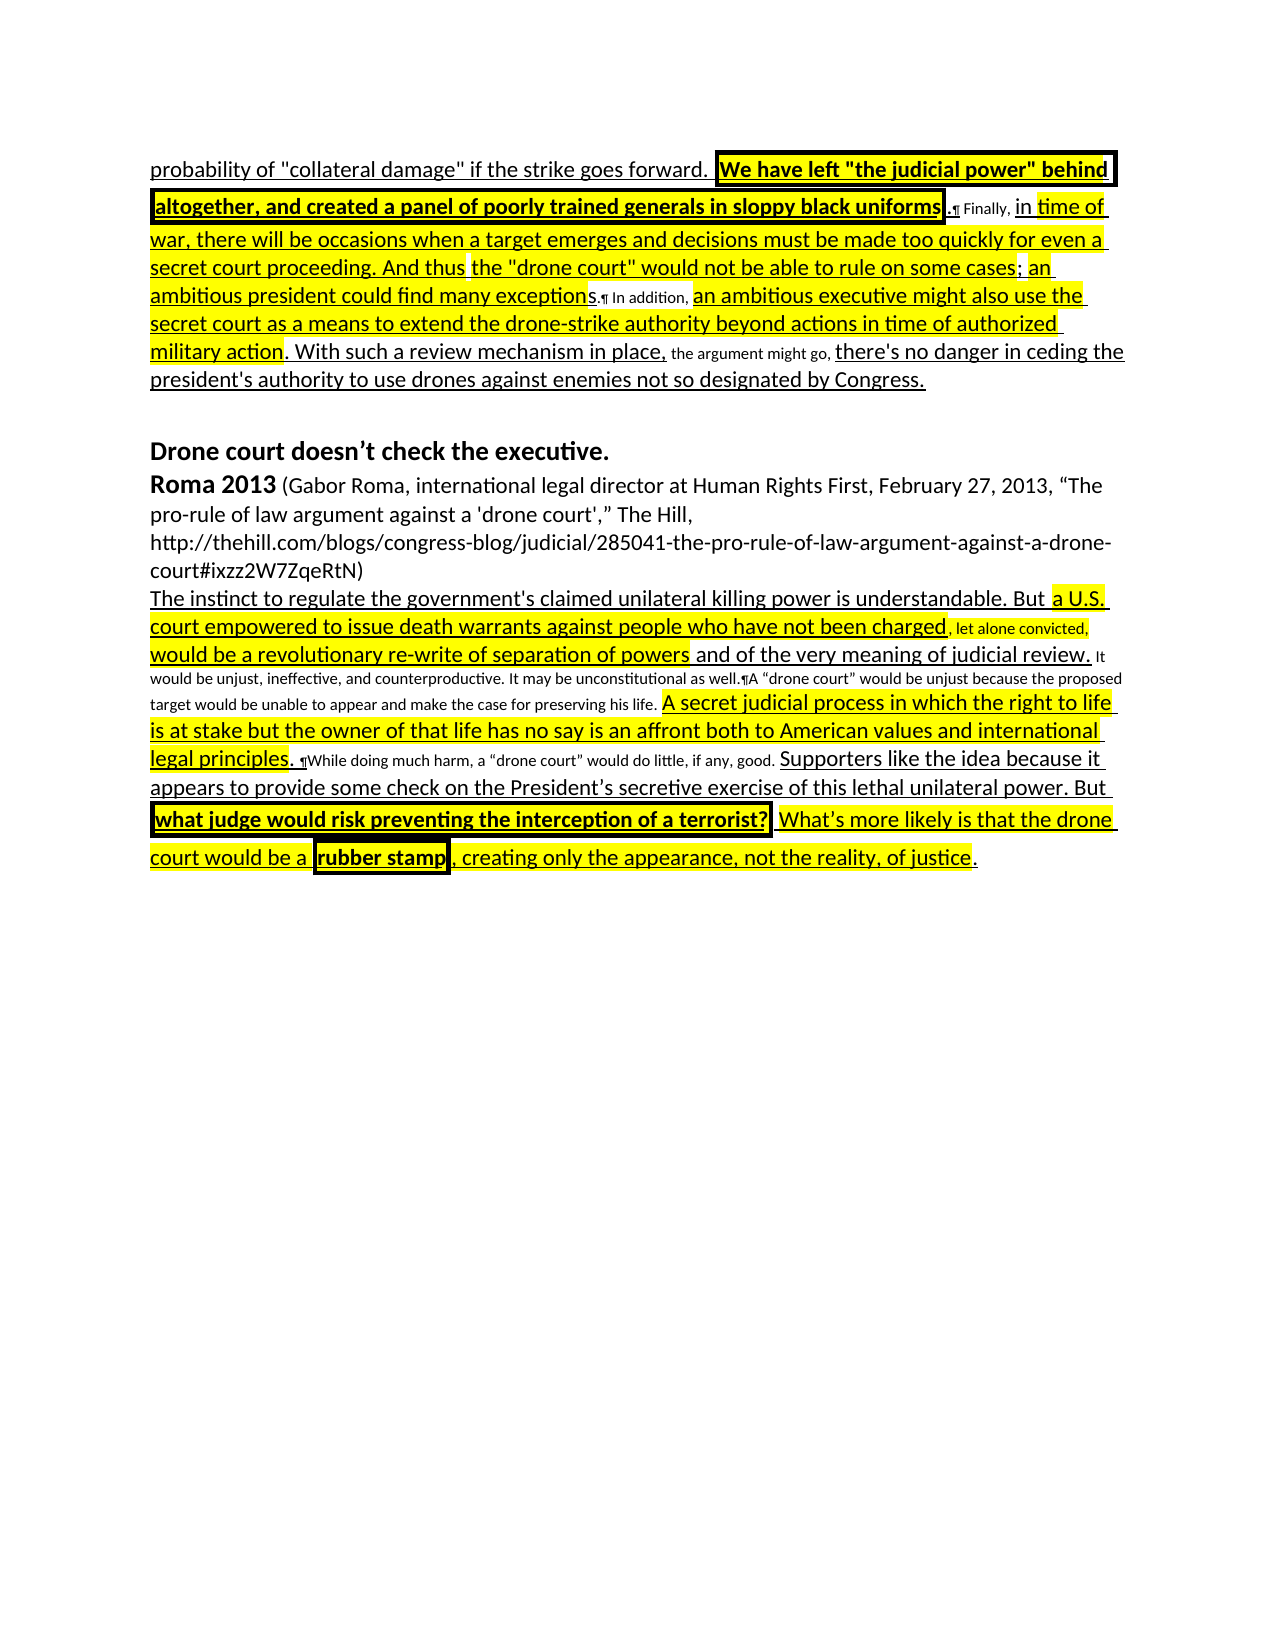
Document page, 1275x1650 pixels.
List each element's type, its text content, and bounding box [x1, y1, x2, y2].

text Roma 2013 (Gabor Roma, international legal director at Human Rights First, February 27, 2013, “The pro-rule of law argument against a 'drone court',” The Hill, http://thehill.com/blogs/congress-blog/judicial/285041-the-pro-rule-of-law-argument-against-a-drone-court#ixzz2W7ZqeRtN) [150, 467, 1125, 584]
subtitle Drone court doesn’t check the executive. [150, 434, 1125, 467]
text The instinct to regulate the government's claimed unilateral killing power is understandable. But a U.S. court empowered to issue death warrants against people who have not been charged, let alone convicted, would be a revolutionary re-write of separation of powers and of the very meaning of judicial review. It would be unjust, ineffective, and counterproductive. It may be unconstitutional as well.¶A “drone court” would be unjust because the proposed target would be unable to appear and make the case for preserving his life. A secret judicial process in which the right to life is at stake but the owner of that life has no say is an affront both to American values and international legal principles. ¶While doing much harm, a “drone court” would do little, if any, good. Supporters like the idea because it appears to provide some check on the President’s secretive exercise of this lethal unilateral power. But what judge would risk preventing the interception of a terrorist? What’s more likely is that the drone court would be a rubber stamp, creating only the appearance, not the reality, of justice. [150, 584, 1125, 875]
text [150, 150, 1125, 393]
